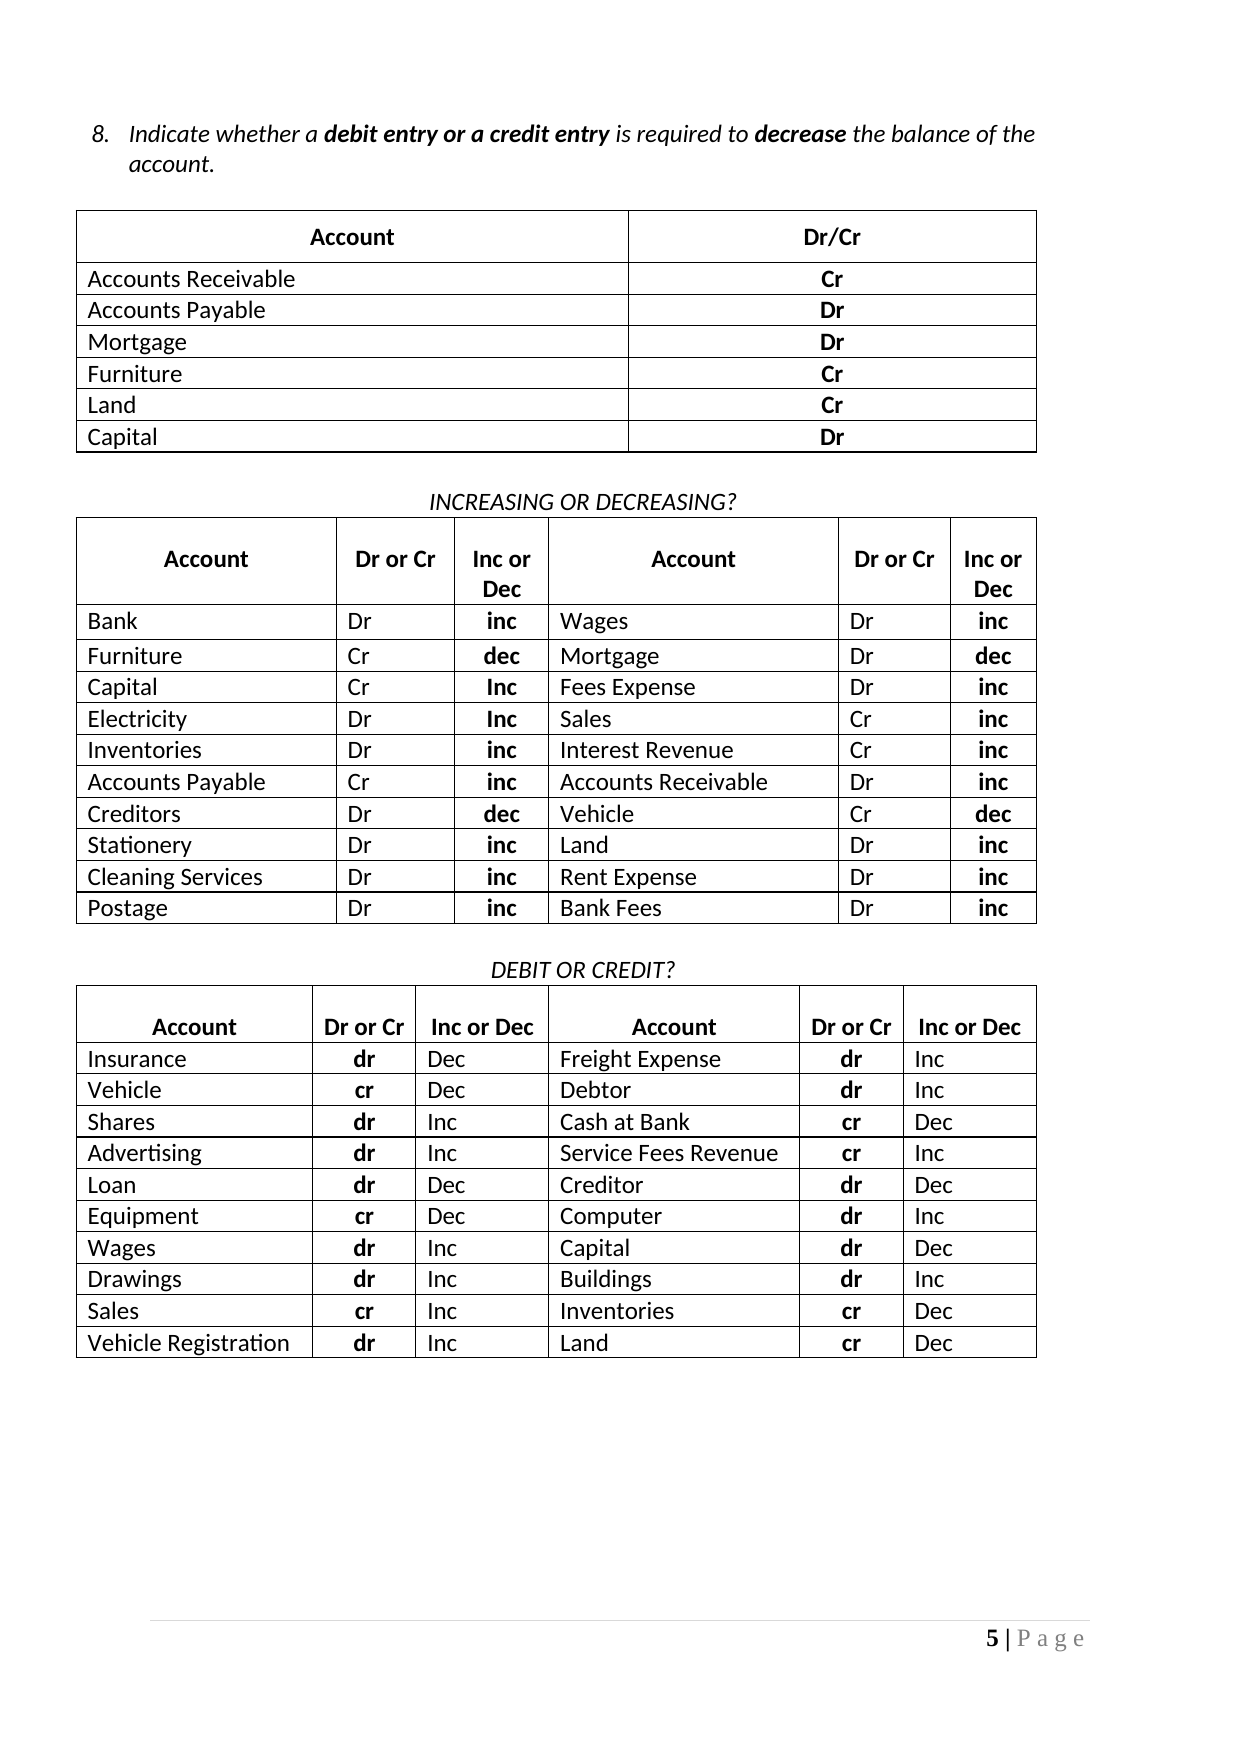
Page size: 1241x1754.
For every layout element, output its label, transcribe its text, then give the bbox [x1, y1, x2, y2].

table_header Account [77, 518, 336, 604]
table_cell Dr [629, 421, 1036, 451]
list Indicate whether a debit entry or a credit entry is required to decrease the balance of the account. [91, 118, 1090, 179]
table_cell Accounts Receivable [77, 263, 628, 294]
table_cell cr [313, 1074, 415, 1105]
table_cell Wages [549, 605, 838, 639]
table_header Dr or Cr [839, 518, 950, 604]
table_cell inc [455, 766, 548, 797]
table_header Dr or Cr [337, 518, 454, 604]
table_cell Debtor [549, 1074, 799, 1105]
table_cell Postage [77, 893, 336, 923]
table_cell Cr [839, 735, 950, 765]
table_cell Electricity [77, 703, 336, 734]
table_cell dr [313, 1169, 415, 1199]
table_cell Dec [904, 1327, 1036, 1357]
table_cell Inc [904, 1201, 1036, 1231]
table_cell cr [800, 1295, 903, 1326]
table_cell Bank [77, 605, 336, 639]
table_cell Accounts Receivable [549, 766, 838, 797]
table_cell Service Fees Revenue [549, 1138, 799, 1168]
table_cell Inventories [549, 1295, 799, 1326]
table_cell Dr [839, 829, 950, 860]
table_cell Creditor [549, 1169, 799, 1199]
table_cell Bank Fees [549, 893, 838, 923]
table_cell Cr [839, 703, 950, 734]
text DEBIT OR CREDIT? [76, 954, 1090, 985]
table_cell Inc [416, 1327, 548, 1357]
table_cell Buildings [549, 1264, 799, 1294]
table_cell dr [800, 1043, 903, 1073]
table_cell dr [800, 1264, 903, 1294]
table_cell dec [951, 798, 1036, 828]
table_cell Inc [455, 672, 548, 702]
table_cell Rent Expense [549, 861, 838, 891]
table_cell Cr [337, 640, 454, 671]
table_cell inc [455, 893, 548, 923]
table_cell Dr [839, 605, 950, 639]
table_cell inc [951, 766, 1036, 797]
table_cell Dec [904, 1295, 1036, 1326]
table_cell Dr [839, 766, 950, 797]
table_cell Dr [839, 640, 950, 671]
table_cell inc [951, 703, 1036, 734]
table_cell Cr [337, 672, 454, 702]
table_cell Cash at Bank [549, 1106, 799, 1136]
table_cell Vehicle [77, 1074, 312, 1105]
table_cell Furniture [77, 358, 628, 388]
table_cell Inventories [77, 735, 336, 765]
table_cell Cr [629, 358, 1036, 388]
table_cell Inc [904, 1074, 1036, 1105]
table_cell cr [313, 1201, 415, 1231]
table_cell Vehicle [549, 798, 838, 828]
table_header Account [549, 986, 799, 1042]
table_cell Freight Expense [549, 1043, 799, 1073]
table_cell Inc [455, 703, 548, 734]
table_cell inc [951, 735, 1036, 765]
table_header Inc or Dec [904, 986, 1036, 1042]
table_header Account [549, 518, 838, 604]
table_cell Mortgage [77, 326, 628, 357]
table_cell Insurance [77, 1043, 312, 1073]
table_cell dec [455, 798, 548, 828]
table_cell Fees Expense [549, 672, 838, 702]
table_cell Land [549, 829, 838, 860]
table_cell Drawings [77, 1264, 312, 1294]
table_cell Cr [629, 263, 1036, 294]
table_cell Inc [416, 1232, 548, 1263]
table_header Dr or Cr [800, 986, 903, 1042]
table_cell Cleaning Services [77, 861, 336, 891]
table_cell dr [800, 1169, 903, 1199]
table_cell dr [800, 1201, 903, 1231]
table_cell Dec [416, 1043, 548, 1073]
table_cell Capital [77, 672, 336, 702]
table_cell inc [455, 605, 548, 639]
table_cell Sales [77, 1295, 312, 1326]
table_cell dr [313, 1106, 415, 1136]
table_cell Dr [337, 605, 454, 639]
table_cell Capital [549, 1232, 799, 1263]
table_cell Accounts Payable [77, 295, 628, 325]
table_cell Land [77, 389, 628, 420]
table_header Inc or Dec [455, 518, 548, 604]
table_cell Inc [904, 1264, 1036, 1294]
table_cell Inc [416, 1264, 548, 1294]
table_cell cr [313, 1295, 415, 1326]
table_cell Loan [77, 1169, 312, 1199]
table_cell dr [800, 1232, 903, 1263]
table_cell inc [951, 672, 1036, 702]
table_header Account [77, 211, 628, 262]
table_cell dec [455, 640, 548, 671]
table_cell Dec [416, 1074, 548, 1105]
table_cell Dr [337, 893, 454, 923]
table_cell cr [800, 1327, 903, 1357]
table_cell Accounts Payable [77, 766, 336, 797]
table_cell Dr [839, 893, 950, 923]
table_cell dr [313, 1138, 415, 1168]
text INCREASING OR DECREASING? [76, 487, 1090, 517]
table_cell cr [800, 1106, 903, 1136]
table_cell dr [313, 1232, 415, 1263]
table_cell inc [951, 829, 1036, 860]
table_cell inc [455, 861, 548, 891]
table_cell Cr [337, 766, 454, 797]
table_cell Wages [77, 1232, 312, 1263]
table_header Dr or Cr [313, 986, 415, 1042]
table_cell dr [313, 1043, 415, 1073]
table_cell Dec [416, 1201, 548, 1231]
table_cell inc [455, 829, 548, 860]
table_header Account [77, 986, 312, 1042]
table_cell Dec [904, 1169, 1036, 1199]
table_cell Dr [337, 829, 454, 860]
table_cell Dr [337, 703, 454, 734]
table_cell Equipment [77, 1201, 312, 1231]
table_cell cr [800, 1138, 903, 1168]
table_header Dr/Cr [629, 211, 1036, 262]
table_cell Vehicle Registration [77, 1327, 312, 1357]
table_cell Dr [839, 672, 950, 702]
table_cell Dr [629, 326, 1036, 357]
table_cell Stationery [77, 829, 336, 860]
table_cell Capital [77, 421, 628, 451]
table_cell dec [951, 640, 1036, 671]
table_cell Computer [549, 1201, 799, 1231]
table_cell Cr [839, 798, 950, 828]
table_cell Cr [629, 389, 1036, 420]
table_cell dr [313, 1327, 415, 1357]
table_cell Dr [337, 861, 454, 891]
table_cell inc [951, 861, 1036, 891]
table_cell Inc [416, 1138, 548, 1168]
table_header Inc or Dec [416, 986, 548, 1042]
table_cell Inc [416, 1106, 548, 1136]
table_cell Furniture [77, 640, 336, 671]
table_header Inc or Dec [951, 518, 1036, 604]
table_cell Dr [337, 735, 454, 765]
table_cell inc [951, 605, 1036, 639]
table_cell Mortgage [549, 640, 838, 671]
table_cell Dr [839, 861, 950, 891]
table_cell Interest Revenue [549, 735, 838, 765]
table_cell Dec [904, 1232, 1036, 1263]
table_cell Advertising [77, 1138, 312, 1168]
table_cell Inc [904, 1138, 1036, 1168]
table_cell dr [313, 1264, 415, 1294]
table_cell Sales [549, 703, 838, 734]
table_cell Creditors [77, 798, 336, 828]
table_cell inc [951, 893, 1036, 923]
table_cell Dec [904, 1106, 1036, 1136]
table_cell Inc [904, 1043, 1036, 1073]
table_cell dr [800, 1074, 903, 1105]
table_cell Shares [77, 1106, 312, 1136]
table_cell Land [549, 1327, 799, 1357]
table_cell Inc [416, 1295, 548, 1326]
table_cell Dec [416, 1169, 548, 1199]
table_cell Dr [337, 798, 454, 828]
table_cell inc [455, 735, 548, 765]
table_cell Dr [629, 295, 1036, 325]
